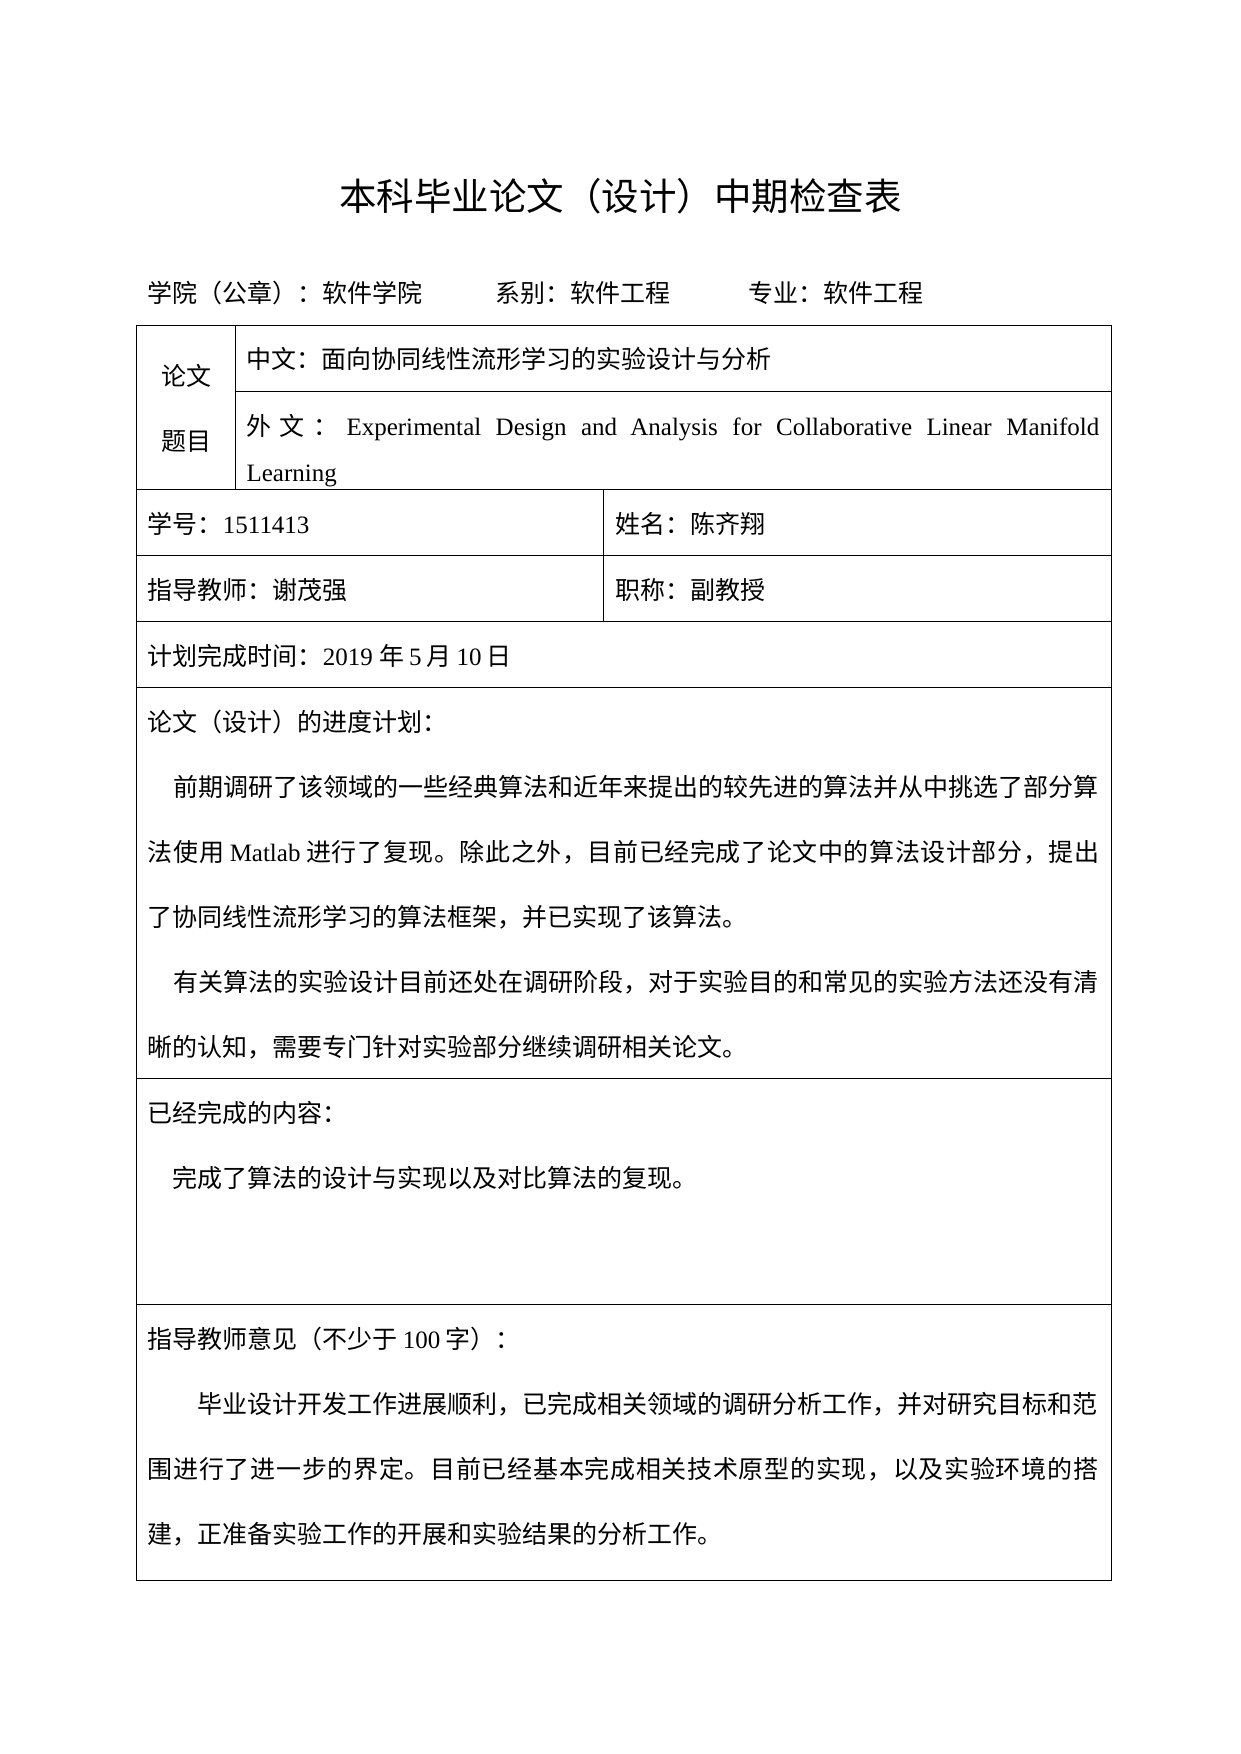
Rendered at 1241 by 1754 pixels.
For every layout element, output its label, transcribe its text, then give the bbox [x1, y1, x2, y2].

table_cell 论文（设计）的进度计划： 前期调研了该领域的一些经典算法和近年来提出的较先进的算法并从中挑选了部分算法使用Matlab进行了复现。除此之外，目前已经完成了论文中的算法设计部分，提出了协同线性流形学习的算法框架，并已实现了该算法。 有关算法的实验设计目前还处在调研阶段，对于实验目的和常见的实验方法还没有清晰的认知，需要专门针对实验部分继续调研相关论文。 [137, 688, 1111, 1078]
table_cell 外文：Experimental Design and Analysis for Collaborative Linear Manifold Learning [236, 392, 1111, 489]
table_cell 职称：副教授 [604, 556, 1111, 621]
table_header 中文：面向协同线性流形学习的实验设计与分析 [236, 326, 1111, 391]
table_cell 已经完成的内容： 完成了算法的设计与实现以及对比算法的复现。 [137, 1079, 1111, 1304]
text 本科毕业论文（设计）中期检查表 [148, 162, 1092, 227]
table_cell 计划完成时间：2019 年5月10日 [137, 622, 1111, 687]
table_cell 指导教师：谢茂强 [137, 556, 603, 621]
table_cell 学号：1511413 [137, 490, 603, 555]
text 学院（公章）：软件学院 系别：软件工程 专业：软件工程 [148, 259, 1092, 324]
table_header 论文 题目 [137, 326, 235, 489]
table_cell 姓名：陈齐翔 [604, 490, 1111, 555]
